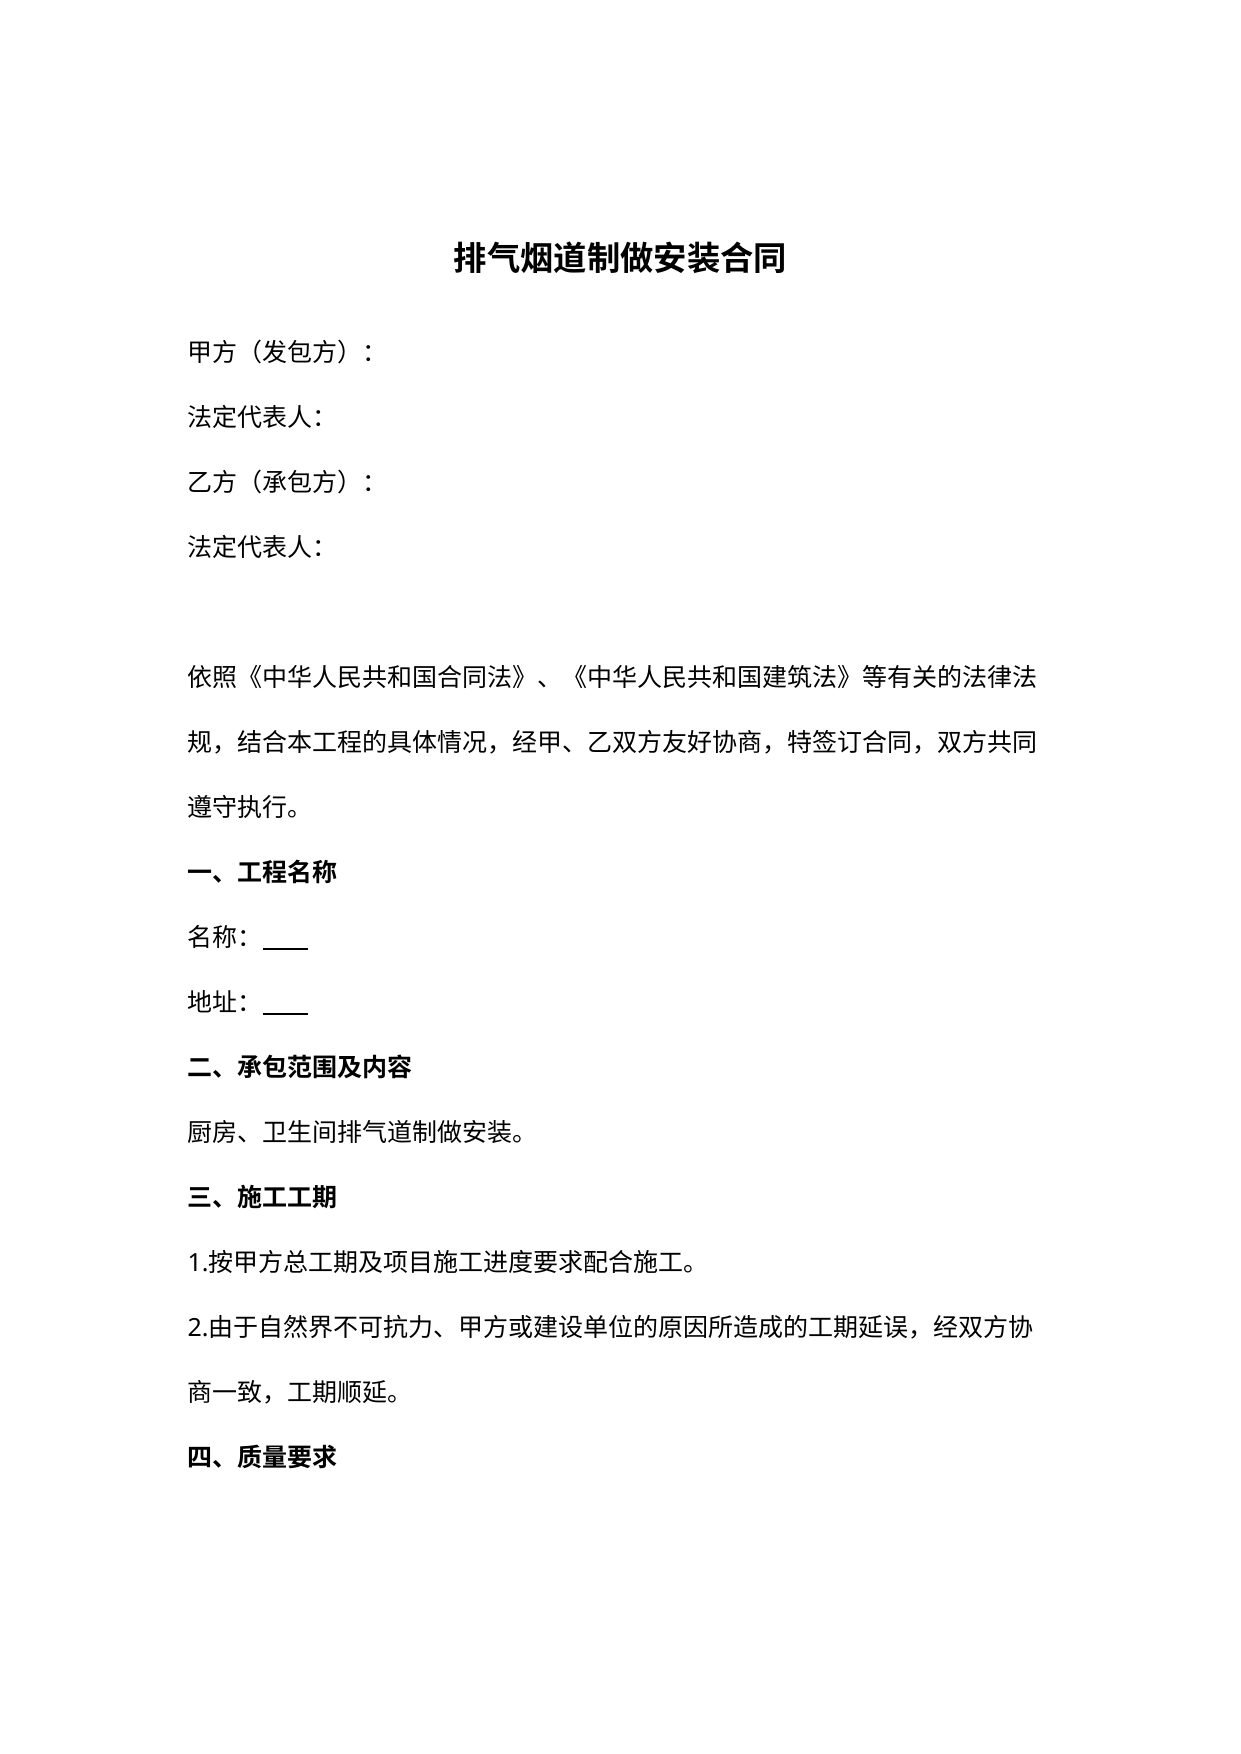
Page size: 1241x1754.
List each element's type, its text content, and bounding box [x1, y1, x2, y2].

text 甲方（发包方）： [187, 318, 1053, 383]
text 2.由于自然界不可抗力、甲方或建设单位的原因所造成的工期延误，经双方协商一致，工期顺延。 [187, 1293, 1053, 1423]
subtitle 二、承包范围及内容 [187, 1033, 1053, 1098]
subtitle 四、质量要求 [187, 1423, 1053, 1488]
text 厨房、卫生间排气道制做安装。 [187, 1098, 1053, 1163]
text 法定代表人： [187, 513, 1053, 578]
text 名称： [187, 903, 1053, 968]
subtitle 排气烟道制做安装合同 [187, 224, 1053, 289]
text 地址： [187, 968, 1053, 1033]
text 1.按甲方总工期及项目施工进度要求配合施工。 [187, 1228, 1053, 1293]
text 法定代表人： [187, 383, 1053, 448]
text 依照《中华人民共和国合同法》、《中华人民共和国建筑法》等有关的法律法规，结合本工程的具体情况，经甲、乙双方友好协商，特签订合同，双方共同遵守执行。 [187, 643, 1053, 838]
text 乙方（承包方）： [187, 448, 1053, 513]
subtitle 一、工程名称 [187, 838, 1053, 903]
subtitle 三、施工工期 [187, 1163, 1053, 1228]
